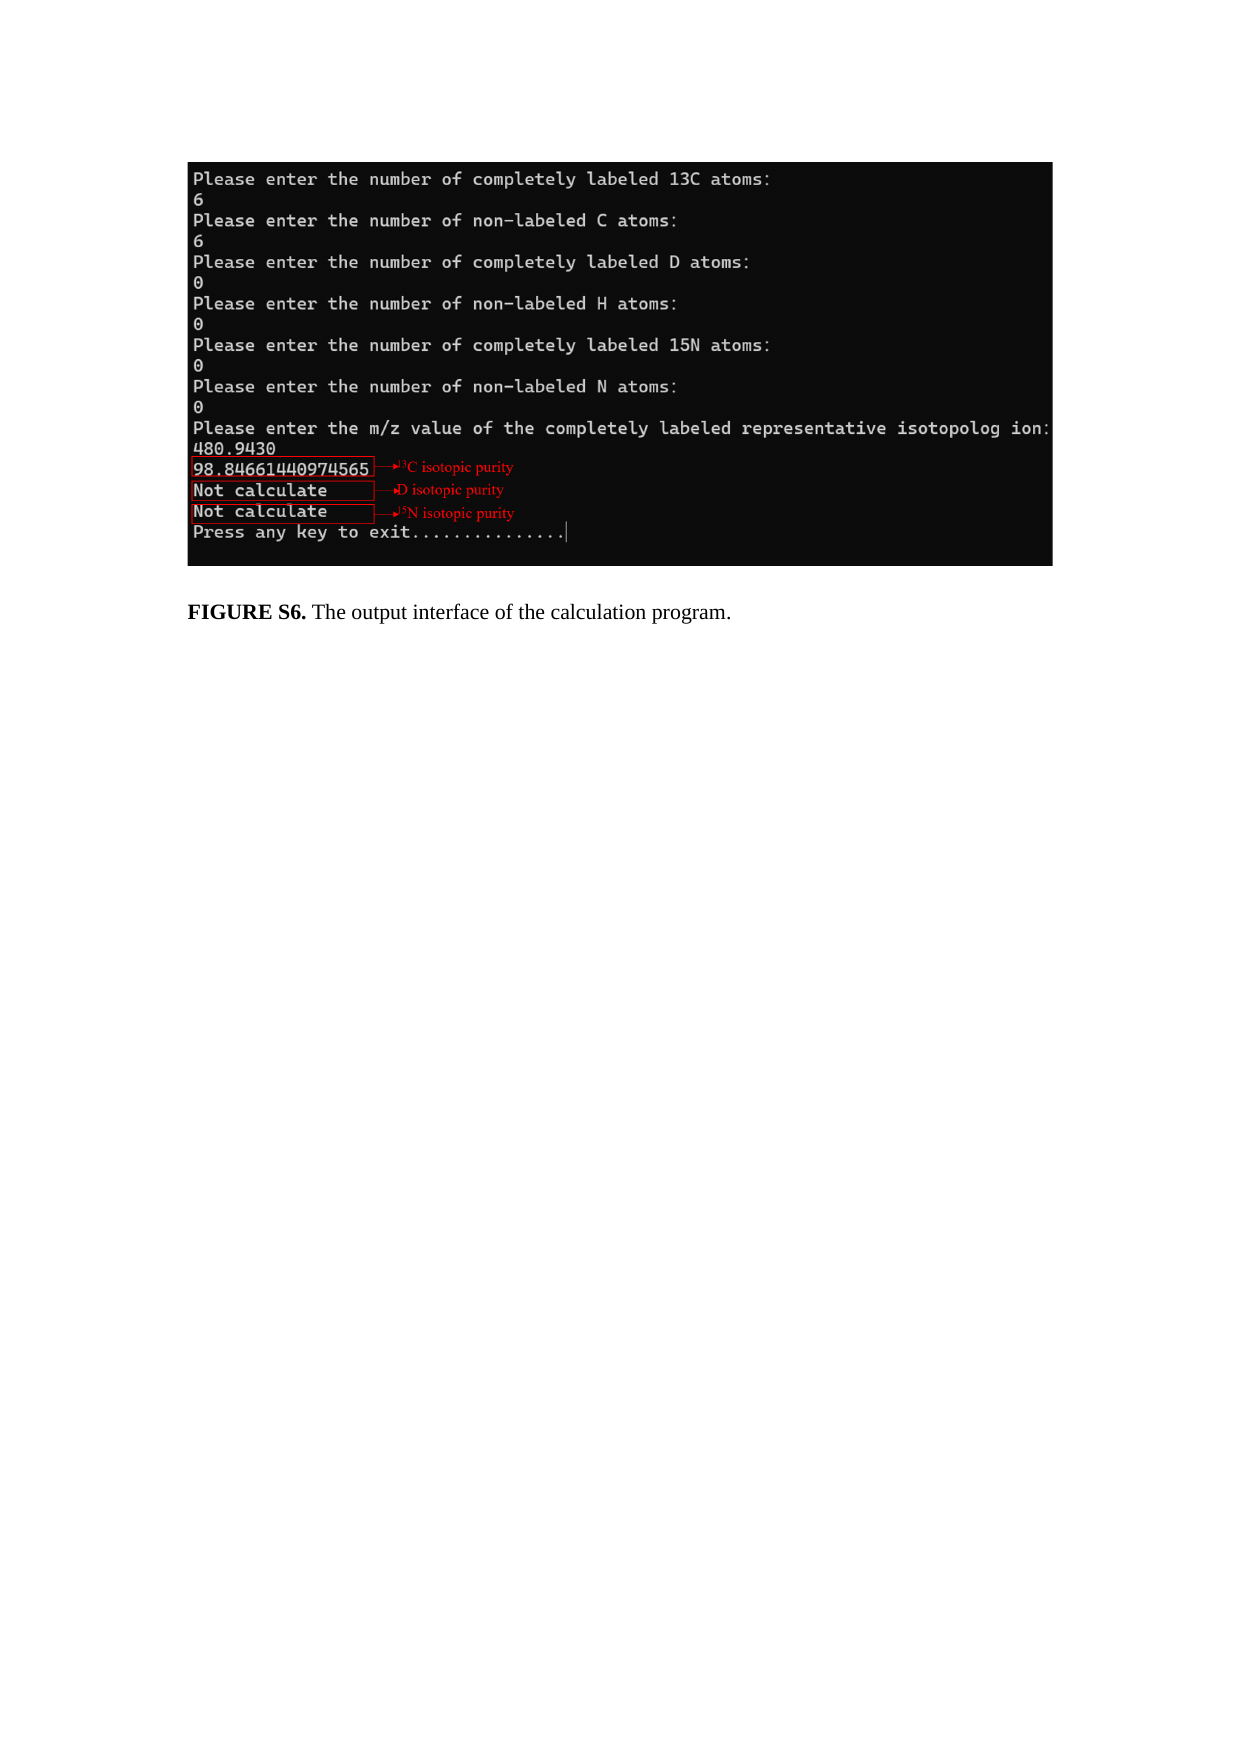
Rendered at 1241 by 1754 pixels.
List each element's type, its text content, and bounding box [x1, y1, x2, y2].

picture [187, 162, 1053, 566]
text FIGURE S6. The output interface of the calculation program. [187, 599, 1053, 624]
